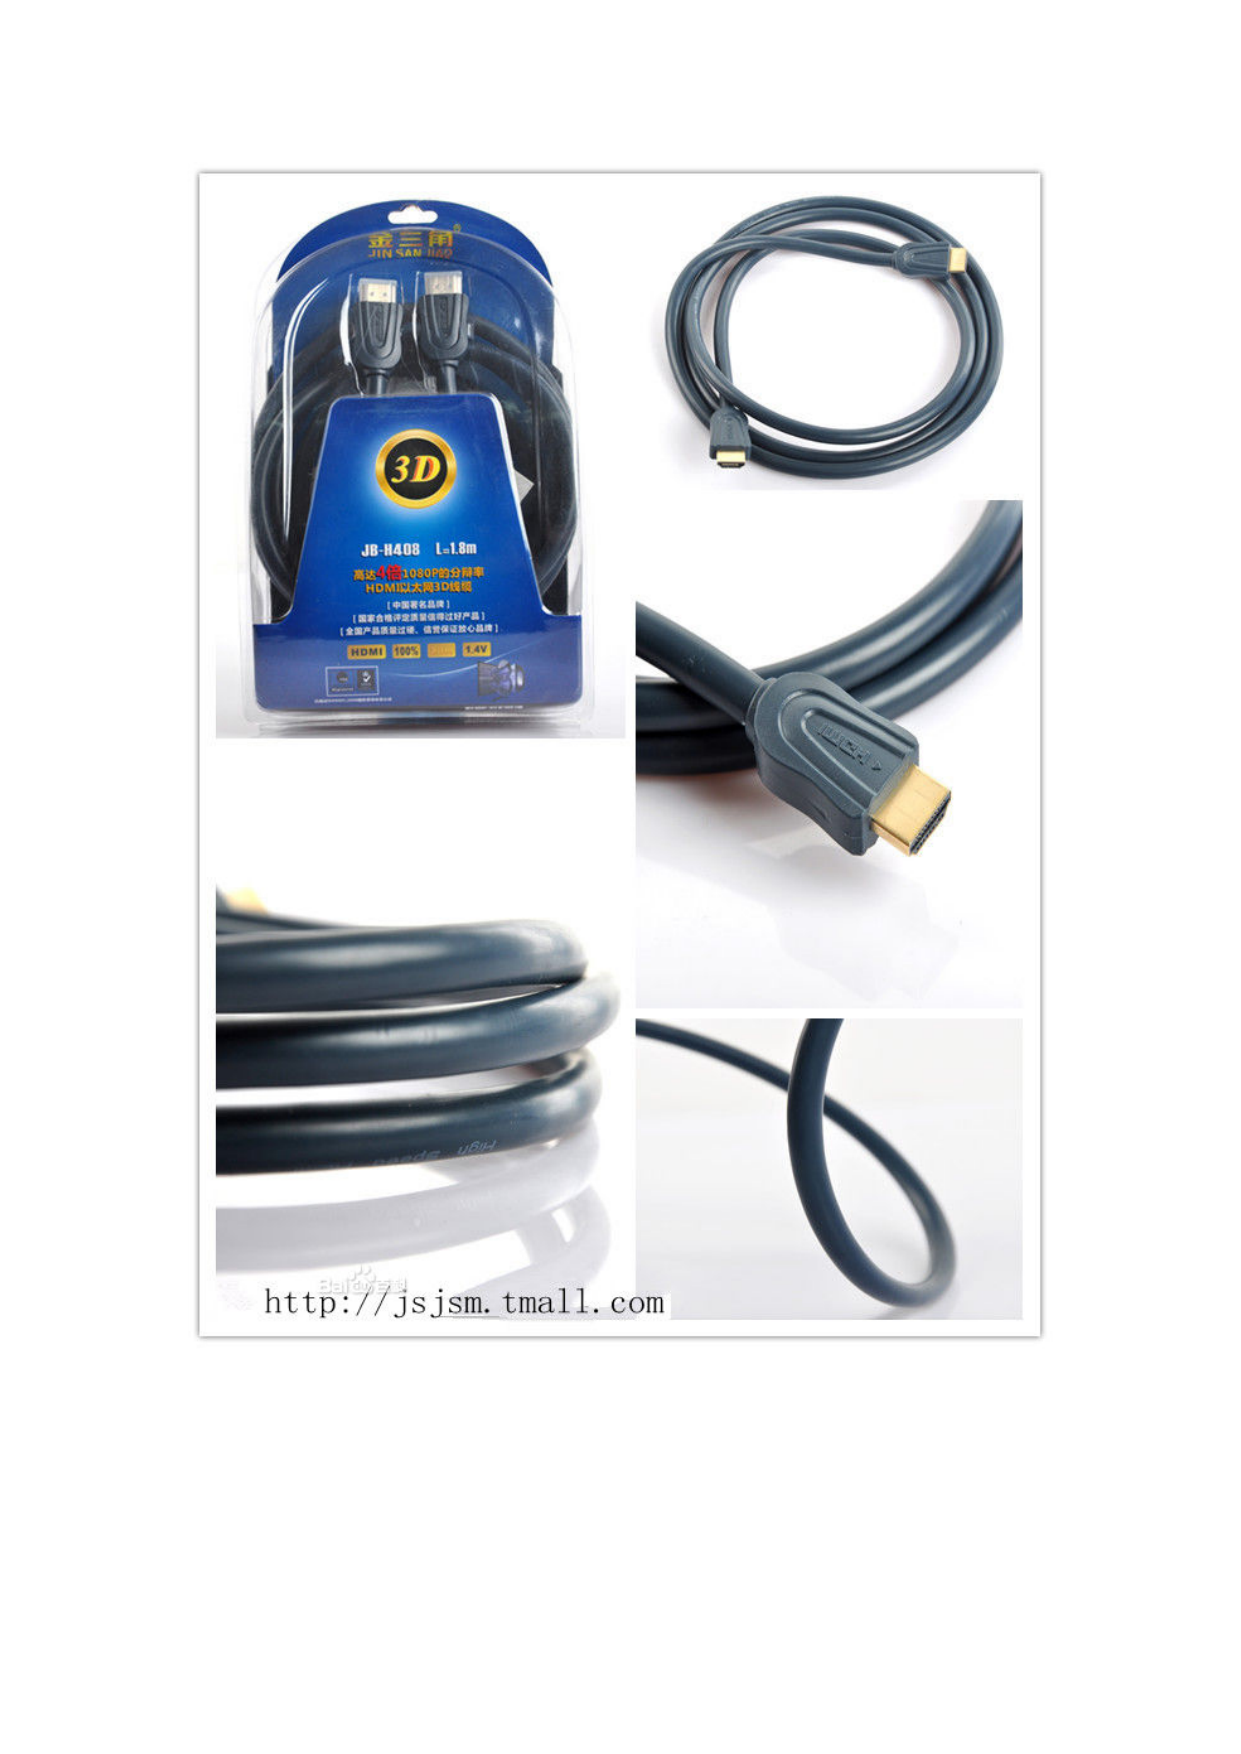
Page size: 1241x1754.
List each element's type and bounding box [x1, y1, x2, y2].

picture [187, 162, 1053, 1349]
